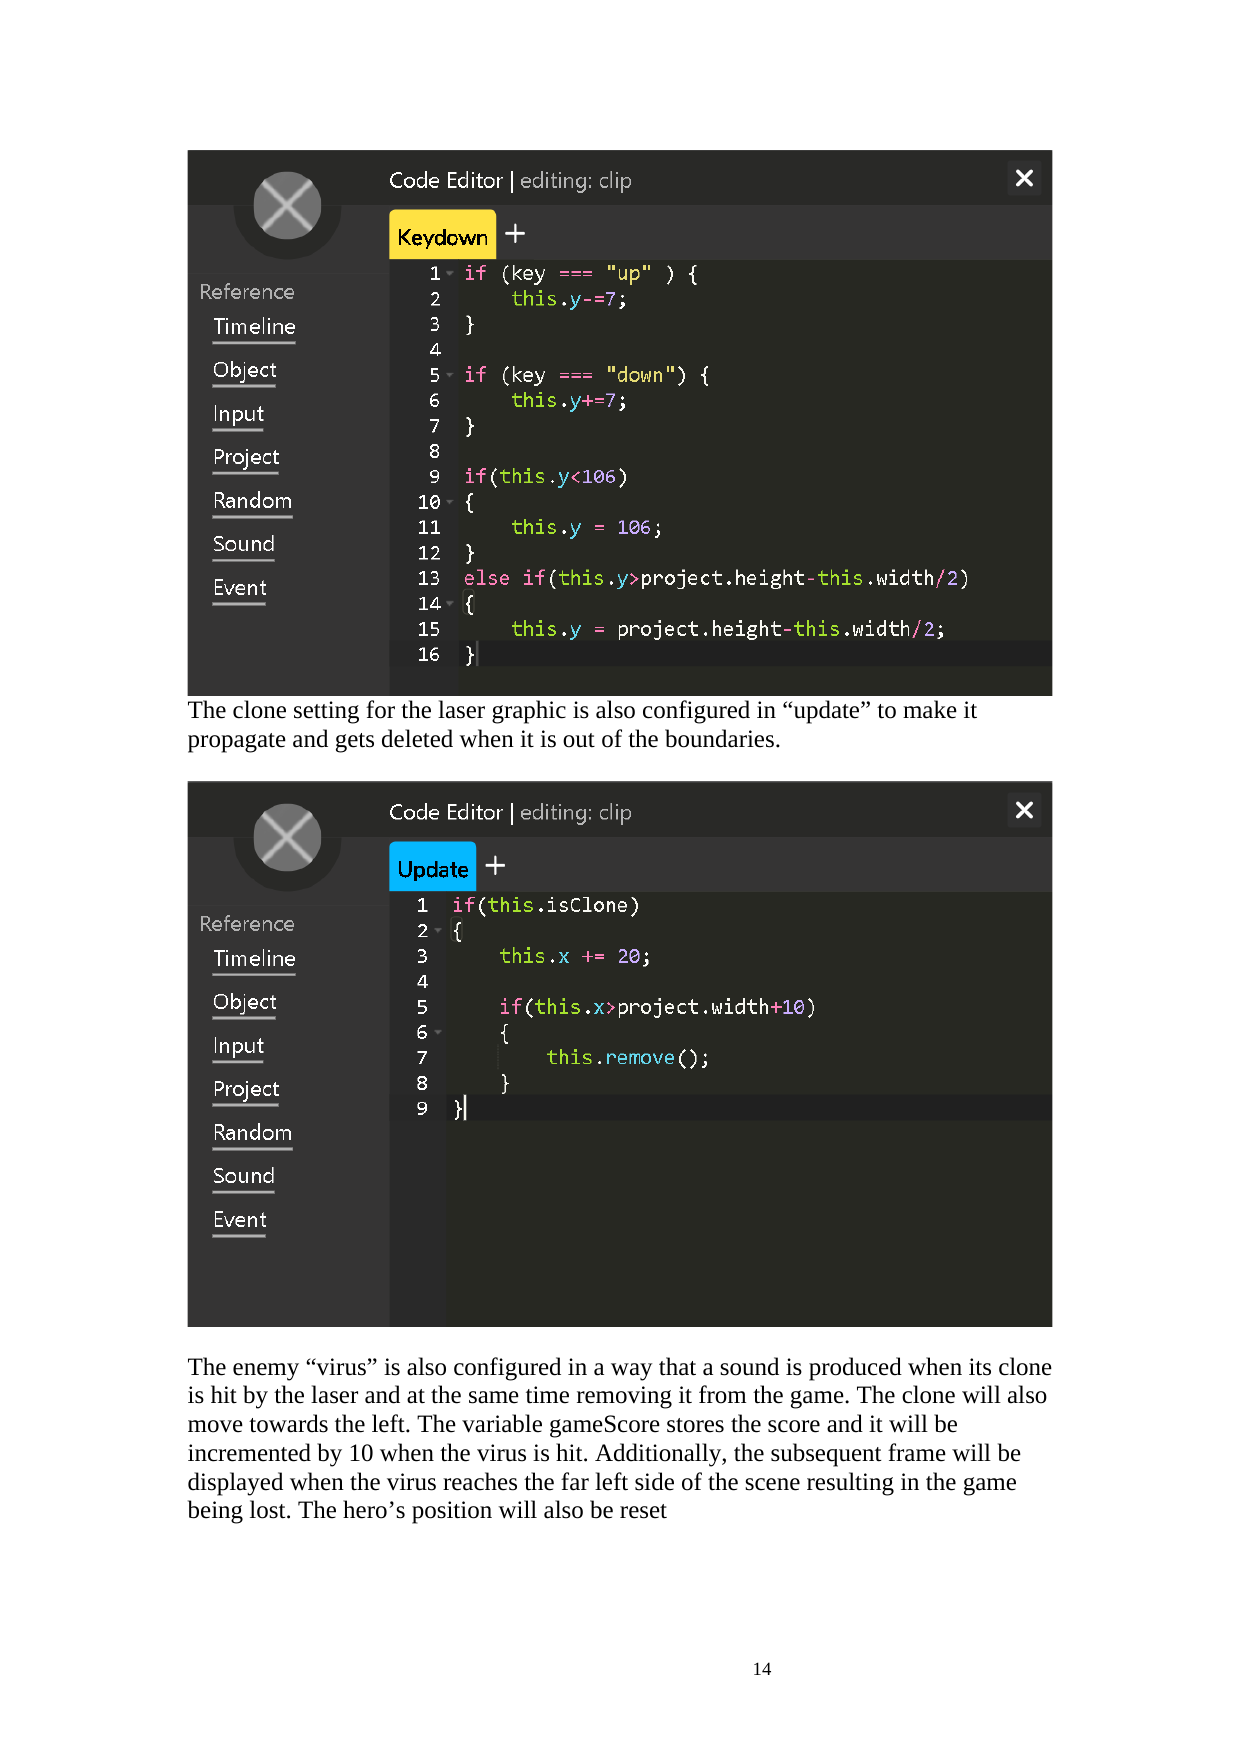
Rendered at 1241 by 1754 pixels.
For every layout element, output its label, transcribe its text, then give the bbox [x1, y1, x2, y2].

picture [187, 150, 1053, 696]
picture [187, 781, 1053, 1327]
text The clone setting for the laser graphic is also configured in “update” to make it propagate and gets deleted when it is out of the boundaries. [187, 696, 1053, 753]
text The enemy “virus” is also configured in a way that a sound is produced when its clone is hit by the laser and at the same time removing it from the game. The clone will also move towards the left. The variable gameScore stores the score and it will be incremented by 10 when the virus is hit. Additionally, the subsequent frame will be displayed when the virus reaches the far left side of the scene resulting in the game being lost. The hero’s position will also be reset [187, 1352, 1053, 1524]
